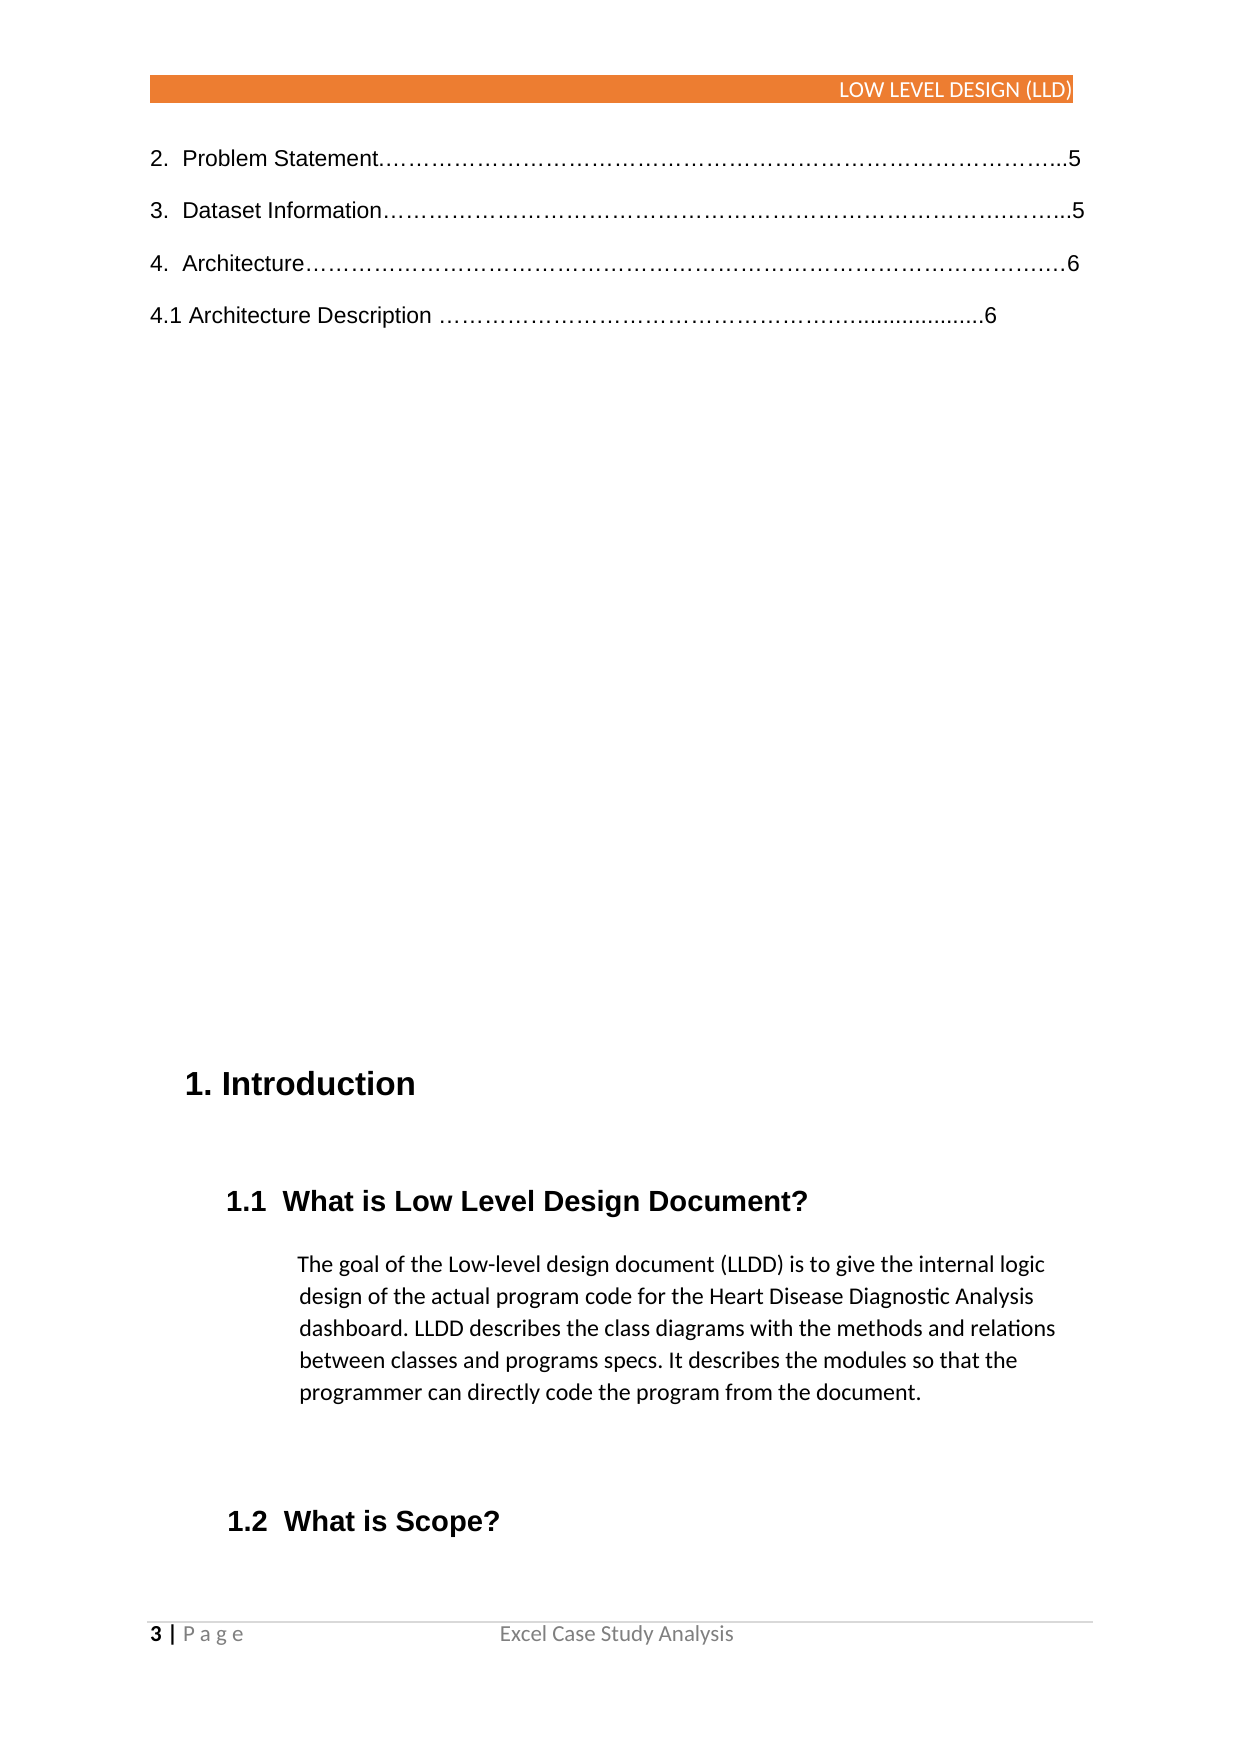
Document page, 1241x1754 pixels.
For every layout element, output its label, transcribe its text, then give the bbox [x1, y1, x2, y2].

text 1.2 What is Scope? [148, 1504, 1104, 1537]
list Dataset Information……………………………………………………………………….……...5 [150, 197, 1092, 224]
subtitle 1. Introduction [184, 1064, 1104, 1102]
subtitle 1.1 What is Low Level Design Document? [148, 1184, 1104, 1217]
text The goal of the Low-level design document (LLDD) is to give the internal logic design of the actual program code for the Heart Disease Diagnostic Analysis dashboard. LLDD describes the class diagrams with the methods and relations between classes and programs specs. It describes the modules so that the programmer can directly code the program from the document. [297, 1249, 1104, 1407]
list Architecture Description …………………………………………….…....................6 [150, 302, 1092, 329]
list Problem Statement.……………………………………………………………………………...5 [150, 145, 1092, 171]
list Architecture…………………………………………………………………………………….…6 [150, 250, 1092, 276]
